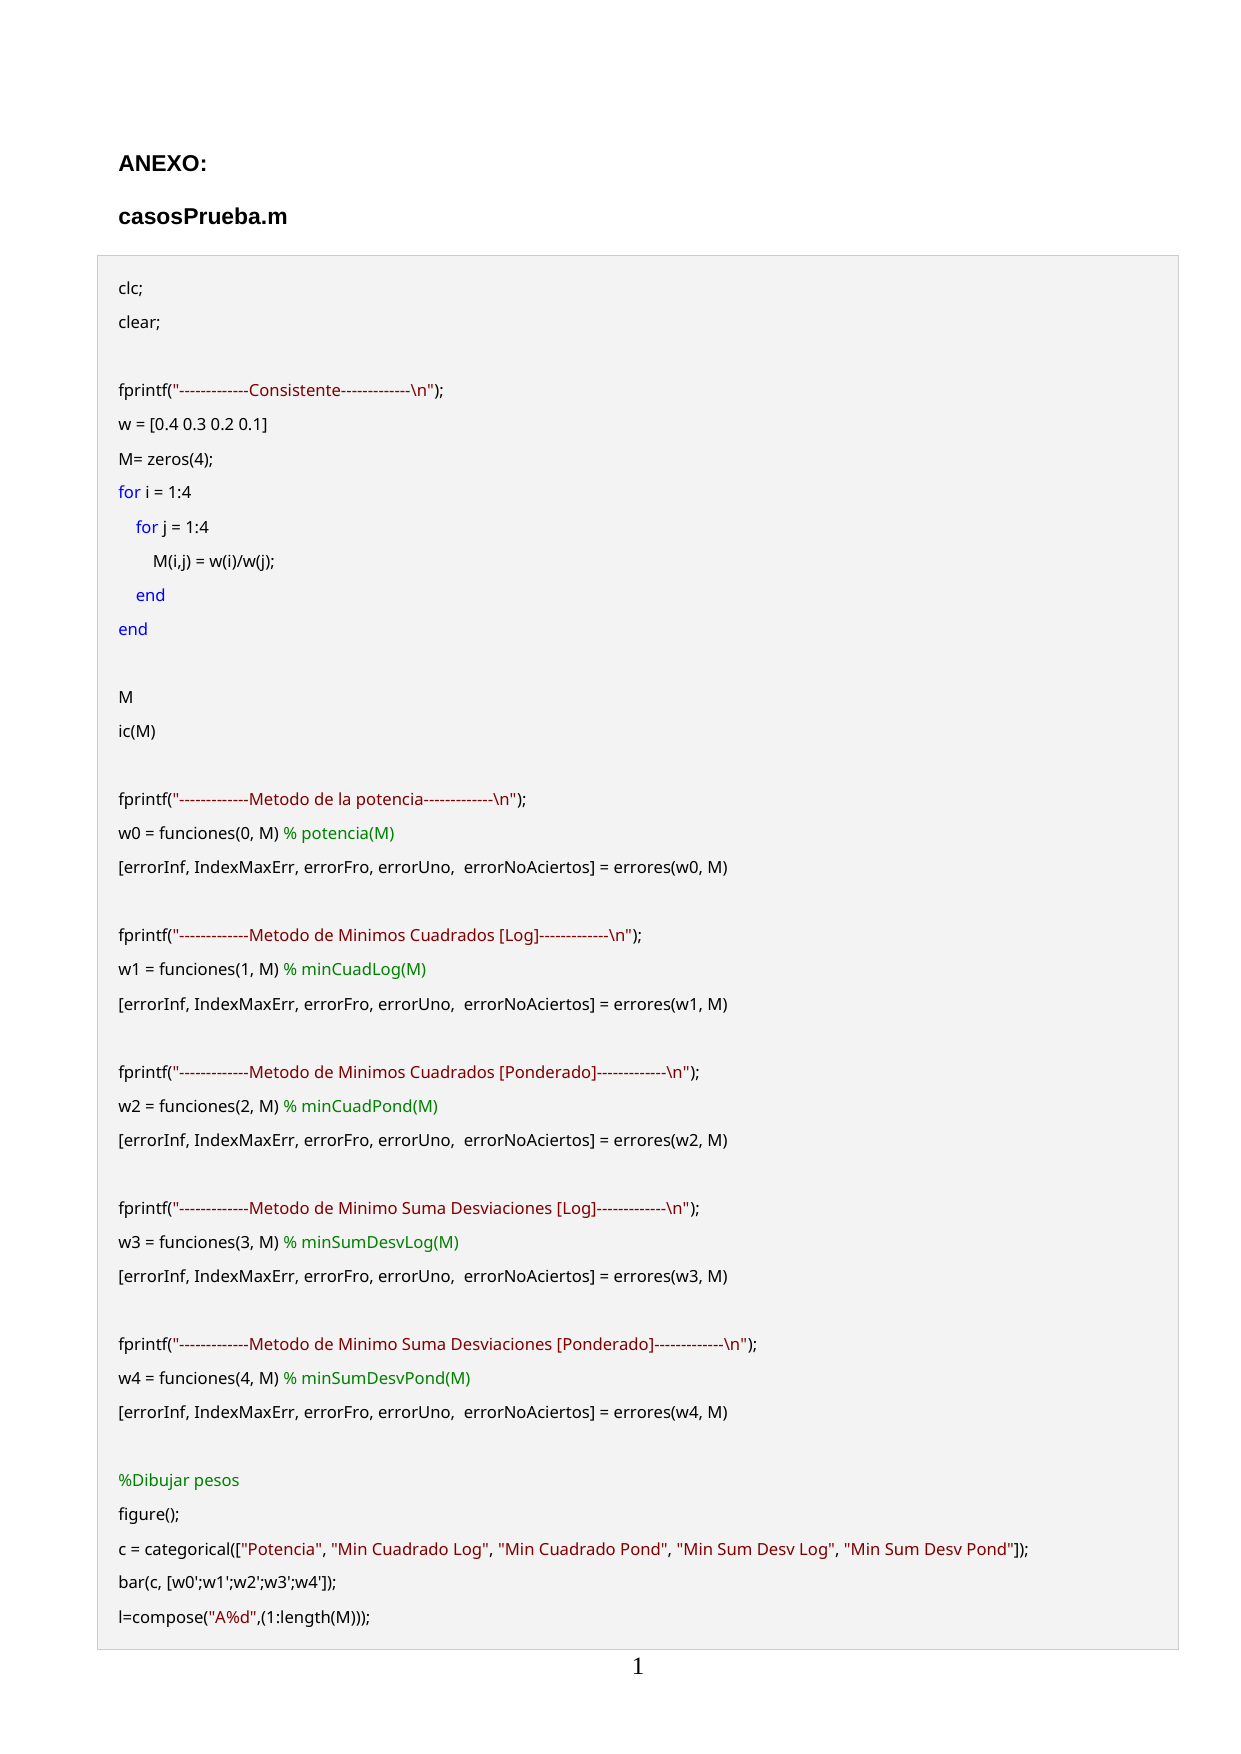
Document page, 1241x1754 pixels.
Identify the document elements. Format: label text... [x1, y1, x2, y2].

text casosPrueba.m [118, 203, 1157, 229]
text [98, 256, 1178, 1649]
text ANEXO: [118, 150, 1157, 176]
